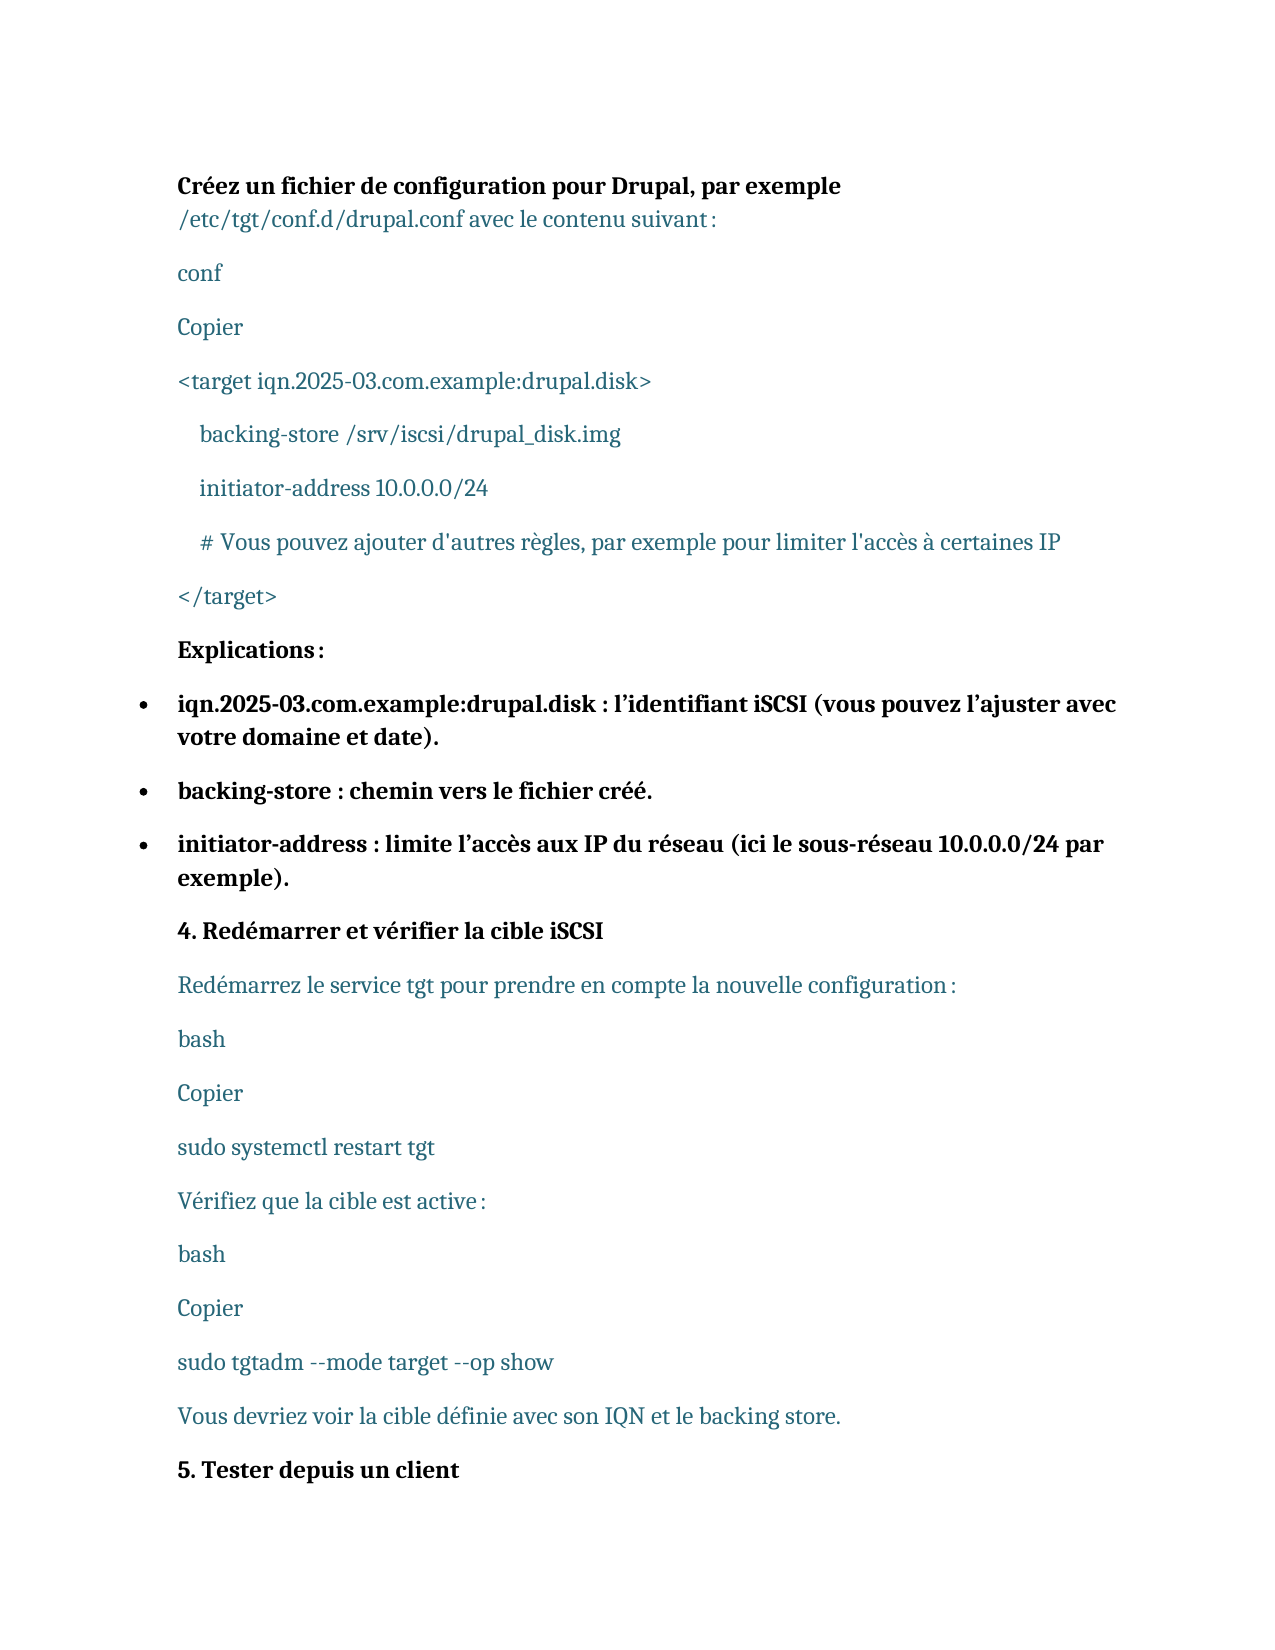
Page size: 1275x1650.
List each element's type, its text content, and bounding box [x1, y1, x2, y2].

text bash [177, 1240, 1127, 1269]
text backing-store /srv/iscsi/drupal_disk.img [177, 420, 1127, 449]
text <target iqn.2025-03.com.example:drupal.disk> [177, 367, 1127, 395]
text Vérifiez que la cible est active : [177, 1187, 1127, 1215]
text conf [177, 259, 1127, 288]
list iqn.2025-03.com.example:drupal.disk : l’identifiant iSCSI (vous pouvez l’ajuster avec votre domaine et date). [140, 690, 1127, 751]
text Vous devriez voir la cible définie avec son IQN et le backing store. [177, 1402, 1127, 1431]
text sudo systemctl restart tgt [177, 1133, 1127, 1161]
text Copier [177, 1079, 1127, 1108]
text sudo tgtadm --mode target --op show [177, 1348, 1127, 1377]
text 4. Redémarrer et vérifier la cible iSCSI [177, 917, 1127, 946]
text Copier [177, 313, 1127, 341]
list backing-store : chemin vers le fichier créé. [140, 777, 1127, 805]
text Copier [177, 1294, 1127, 1323]
text # Vous pouvez ajouter d'autres règles, par exemple pour limiter l'accès à certaines IP [177, 528, 1127, 557]
text initiator-address 10.0.0.0/24 [177, 474, 1127, 503]
text Redémarrez le service tgt pour prendre en compte la nouvelle configuration : [177, 971, 1127, 1000]
list initiator-address : limite l’accès aux IP du réseau (ici le sous-réseau 10.0.0.0/24 par exemple). [140, 830, 1127, 892]
text </target> [177, 582, 1127, 611]
text Explications : [177, 636, 1127, 664]
text Créez un fichier de configuration pour Drupal, par exemple /etc/tgt/conf.d/drupal.conf avec le contenu suivant : [177, 172, 1127, 234]
text 5. Tester depuis un client [177, 1456, 1127, 1484]
text bash [177, 1025, 1127, 1054]
